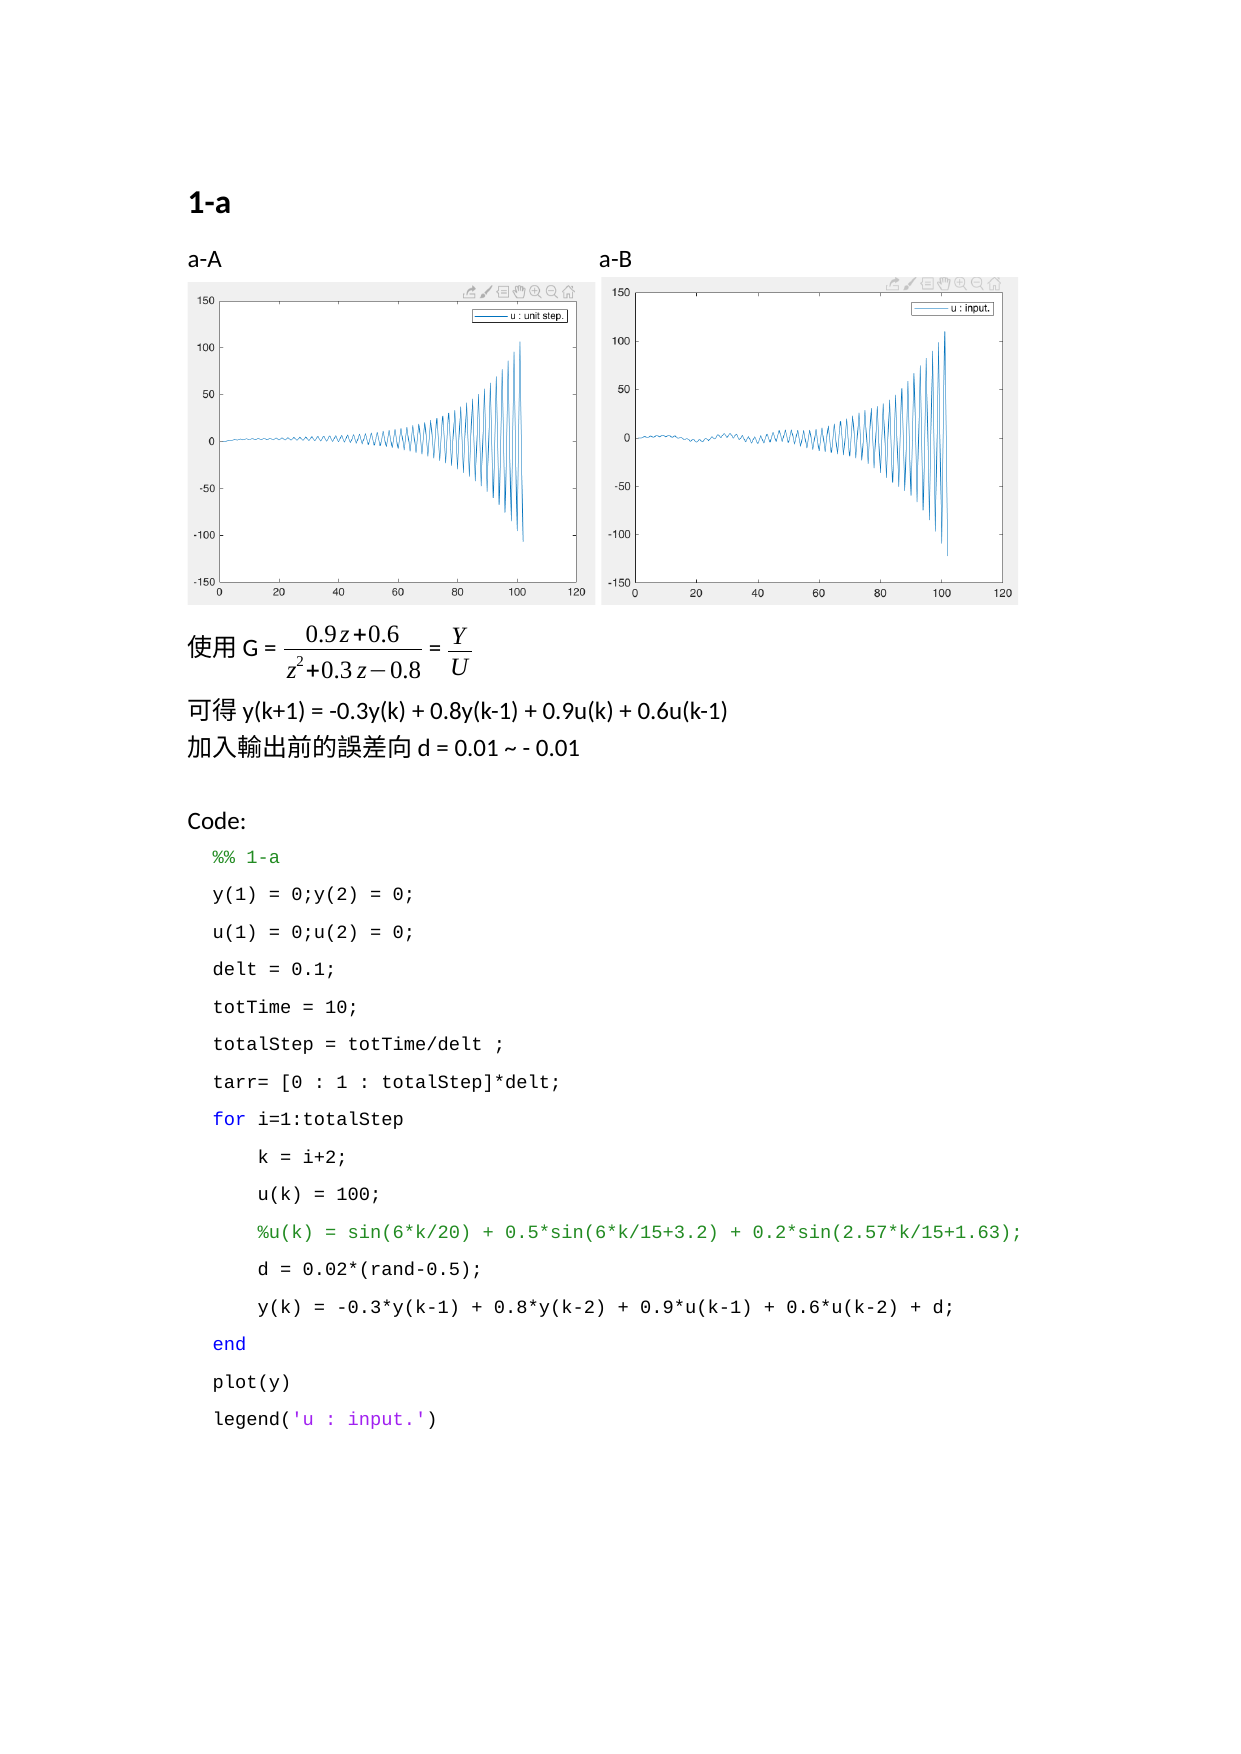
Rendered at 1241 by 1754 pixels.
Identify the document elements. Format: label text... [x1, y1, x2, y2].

text %u(k) = sin(6*k/20) + 0.5*sin(6*k/15+3.2) + 0.2*sin(2.57*k/15+1.63); [212, 1214, 1053, 1252]
text totalStep = totTime/delt ; [212, 1027, 1053, 1064]
text plot(y) [212, 1364, 1053, 1402]
text u(1) = 0;u(2) = 0; [212, 914, 1053, 952]
text 可得y(k+1) = -0.3y(k) + 0.8y(k-1) + 0.9u(k) + 0.6u(k-1) [187, 689, 1053, 727]
text k = i+2; [212, 1139, 1053, 1177]
text 1-a [187, 164, 1053, 239]
text u(k) = 100; [212, 1177, 1053, 1214]
text y(1) = 0;y(2) = 0; [212, 877, 1053, 914]
text for i=1:totalStep [212, 1102, 1053, 1139]
text 加入輸出前的誤差向d = 0.01 ~ - 0.01 [187, 727, 1053, 764]
text %% 1-a [187, 839, 1053, 877]
picture [601, 277, 1019, 605]
text delt = 0.1; [212, 952, 1053, 989]
text legend('u : input.') [212, 1402, 1053, 1439]
text end [212, 1327, 1053, 1364]
text a-A a-B [187, 239, 1053, 277]
text y(k) = -0.3*y(k-1) + 0.8*y(k-2) + 0.9*u(k-1) + 0.6*u(k-2) + d; [212, 1289, 1053, 1327]
text tarr= [0 : 1 : totalStep]*delt; [212, 1064, 1053, 1102]
text d = 0.02*(rand-0.5); [212, 1252, 1053, 1289]
text 使用G = = [187, 614, 1053, 689]
picture [187, 282, 596, 605]
text Code: [187, 802, 1053, 839]
text totTime = 10; [212, 989, 1053, 1027]
